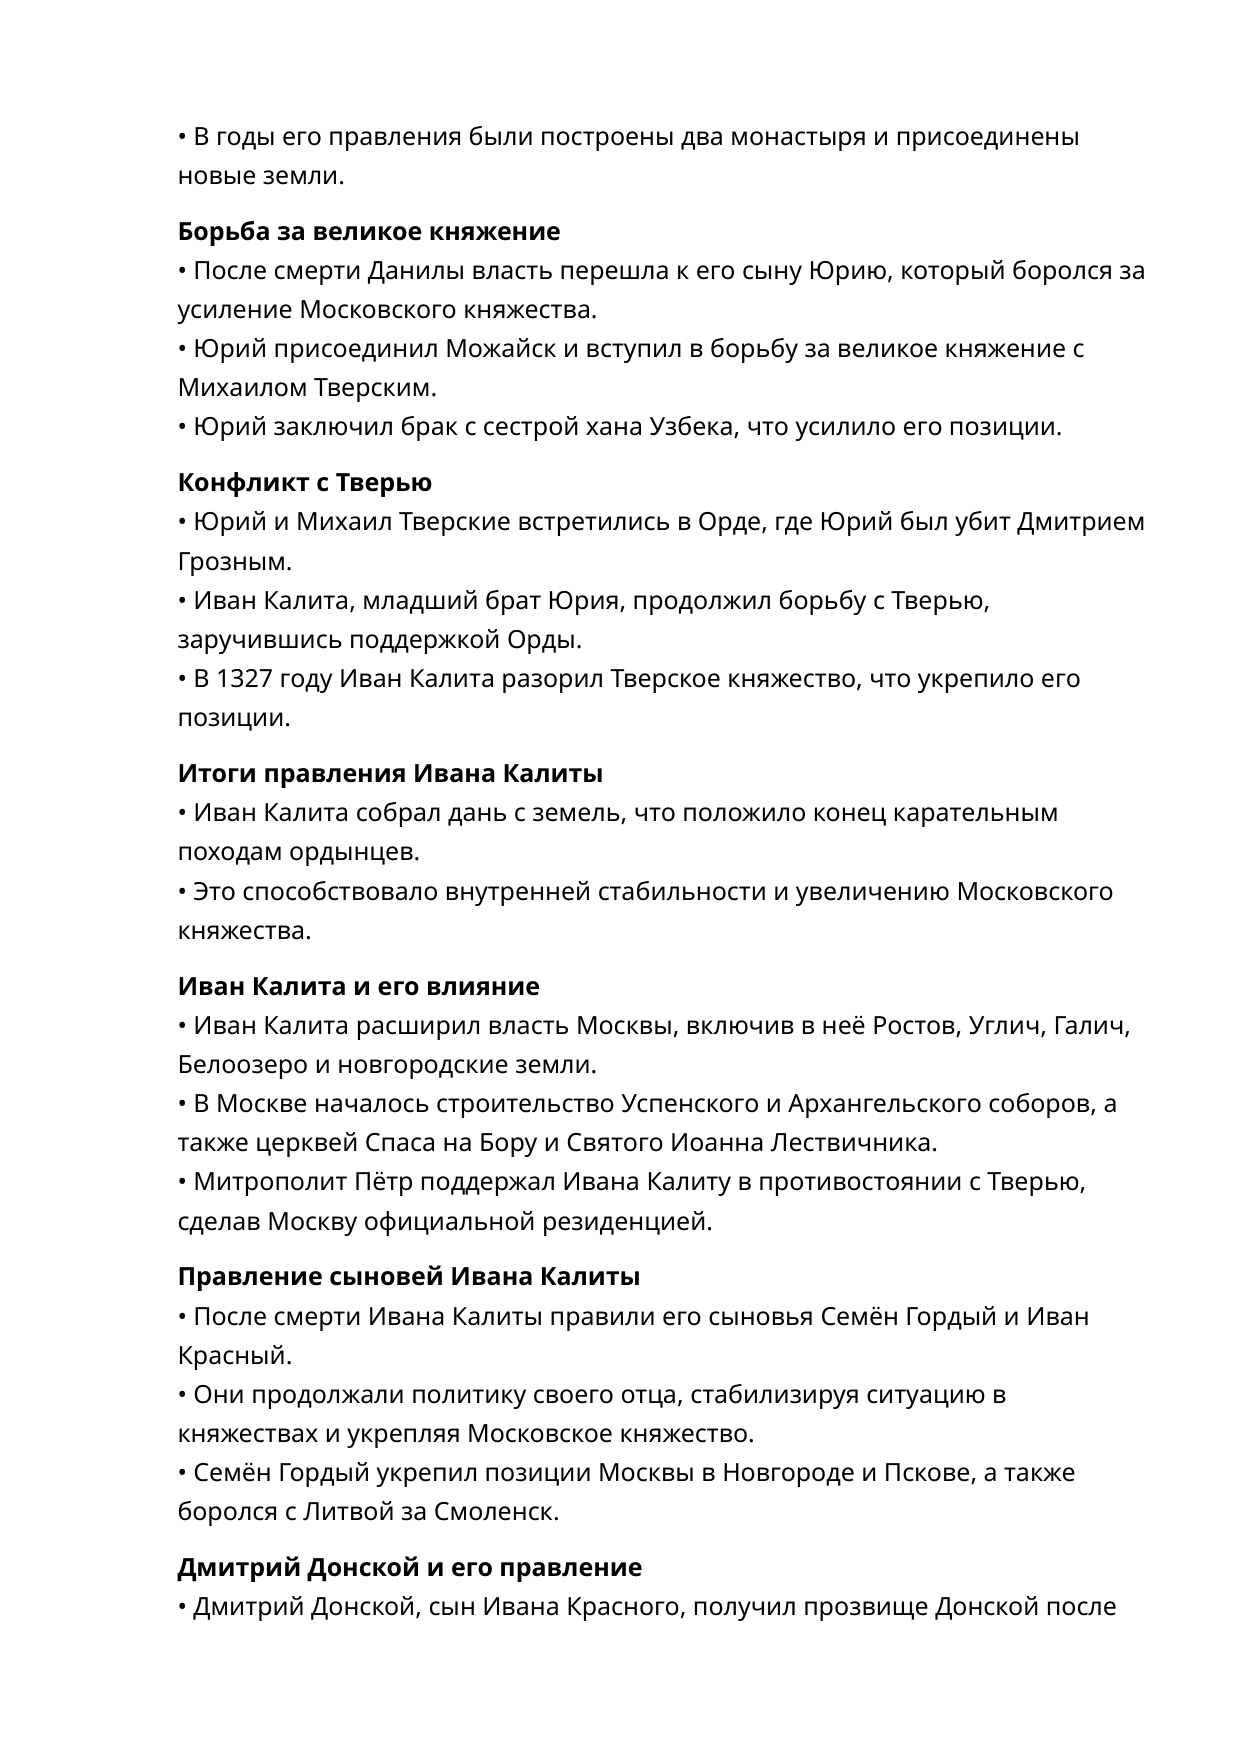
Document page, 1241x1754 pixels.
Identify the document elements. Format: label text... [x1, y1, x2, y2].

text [177, 1550, 1152, 1623]
text Итоги правления Ивана Калиты • Иван Калита собрал дань с земель, что положило конец карательным походам ордынцев. • Это способствовало внутренней стабильности и увеличению Московского княжества. [177, 756, 1152, 946]
text Иван Калита и его влияние • Иван Калита расширил власть Москвы, включив в неё Ростов, Углич, Галич, Белоозеро и новгородские земли. • В Москве началось строительство Успенского и Архангельского соборов, а также церквей Спаса на Бору и Святого Иоанна Лествичника. • Митрополит Пётр поддержал Ивана Калиту в противостоянии с Тверью, сделав Москву официальной резиденцией. [177, 968, 1152, 1237]
text Борьба за великое княжение • После смерти Данилы власть перешла к его сыну Юрию, который боролся за усиление Московского княжества. • Юрий присоединил Можайск и вступил в борьбу за великое княжение с Михаилом Тверским. • Юрий заключил брак с сестрой хана Узбека, что усилило его позиции. [177, 213, 1152, 443]
text Правление сыновей Ивана Калиты • После смерти Ивана Калиты правили его сыновья Семён Гордый и Иван Красный. • Они продолжали политику своего отца, стабилизируя ситуацию в княжествах и укрепляя Московское княжество. • Семён Гордый укрепил позиции Москвы в Новгороде и Пскове, а также боролся с Литвой за Смоленск. [177, 1259, 1152, 1528]
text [177, 118, 1152, 191]
text Конфликт с Тверью • Юрий и Михаил Тверские встретились в Орде, где Юрий был убит Дмитрием Грозным. • Иван Калита, младший брат Юрия, продолжил борьбу с Тверью, заручившись поддержкой Орды. • В 1327 году Иван Калита разорил Тверское княжество, что укрепило его позиции. [177, 465, 1152, 734]
